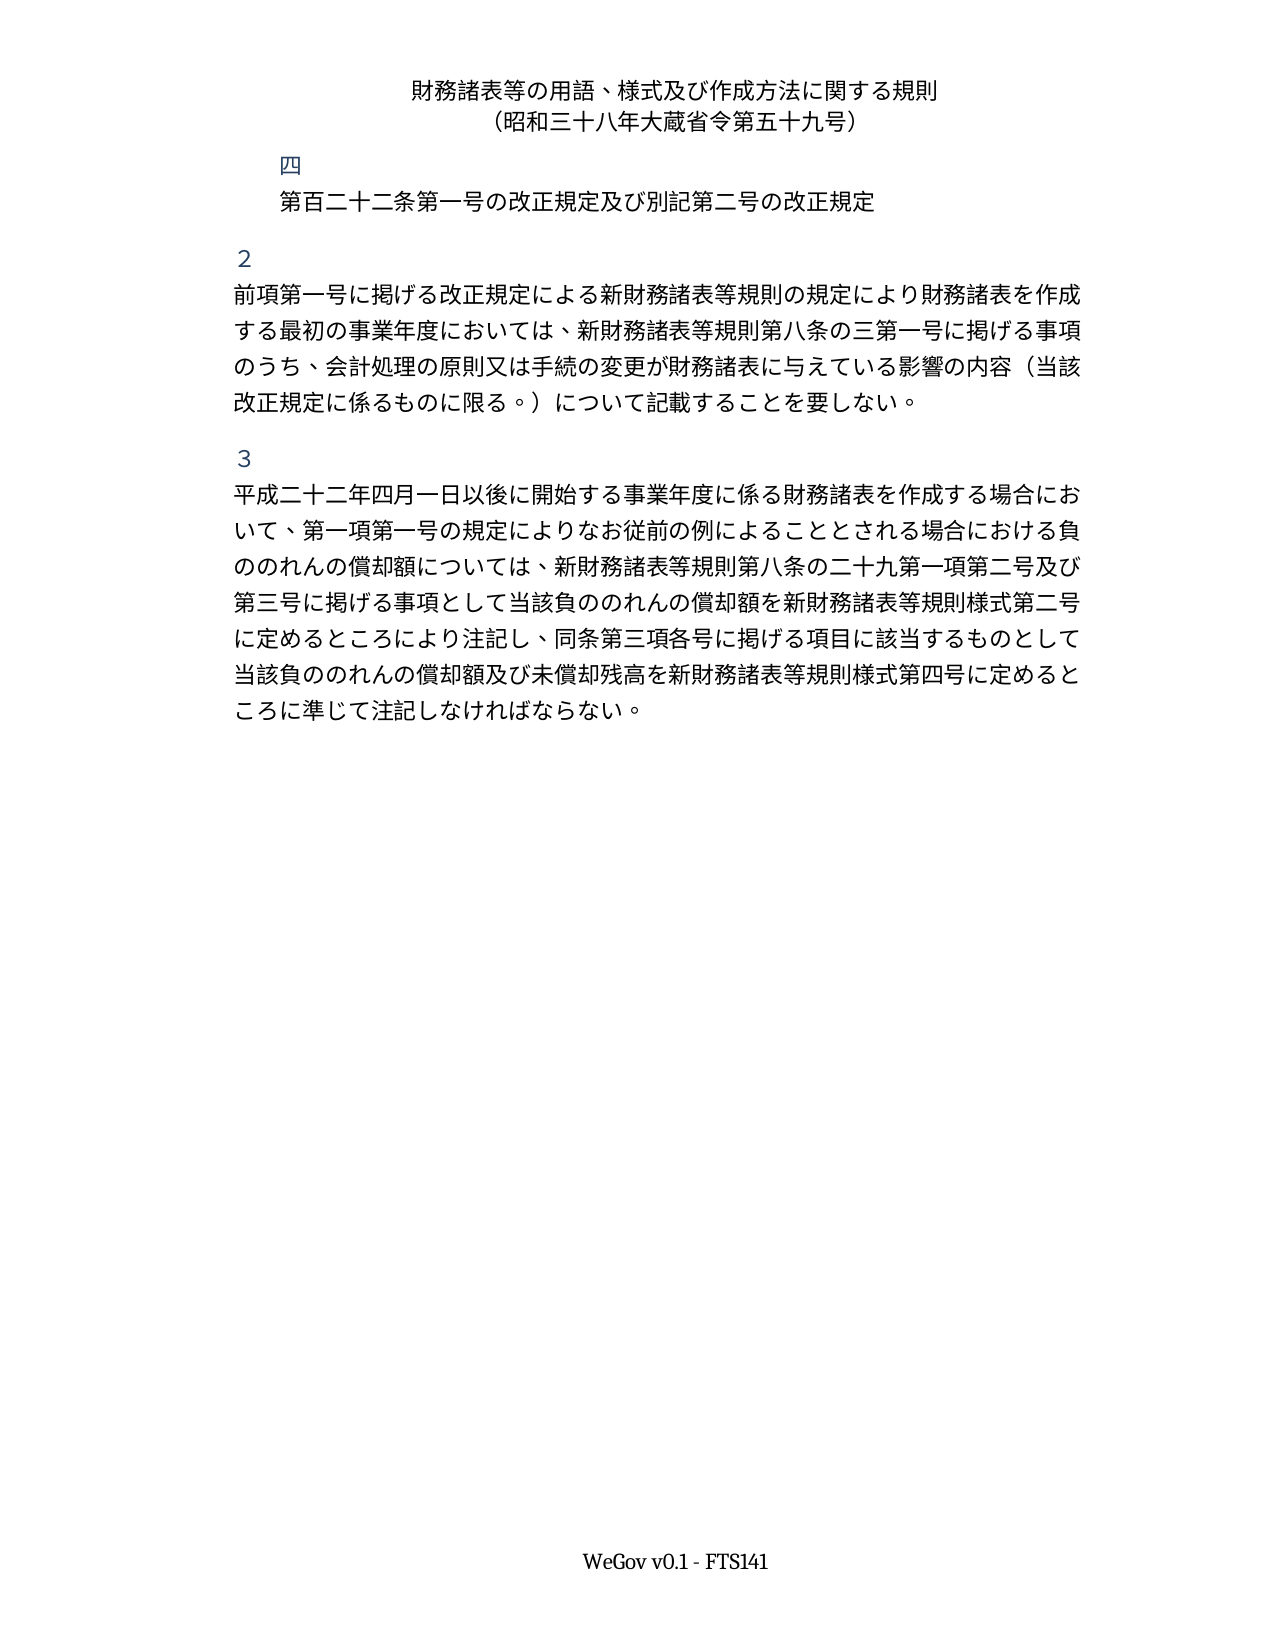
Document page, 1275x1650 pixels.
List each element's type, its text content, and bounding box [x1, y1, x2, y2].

subtitle ３ [233, 443, 1087, 474]
subtitle 四 [279, 150, 1087, 181]
subtitle ２ [233, 243, 1087, 274]
text 第百二十二条第一号の改正規定及び別記第二号の改正規定 [279, 186, 1087, 217]
text 前項第一号に掲げる改正規定による新財務諸表等規則の規定により財務諸表を作成する最初の事業年度においては、新財務諸表等規則第八条の三第一号に掲げる事項のうち、会計処理の原則又は手続の変更が財務諸表に与えている影響の内容（当該改正規定に係るものに限る。）について記載することを要しない。 [233, 279, 1087, 418]
text 平成二十二年四月一日以後に開始する事業年度に係る財務諸表を作成する場合において、第一項第一号の規定によりなお従前の例によることとされる場合における負ののれんの償却額については、新財務諸表等規則第八条の二十九第一項第二号及び第三号に掲げる事項として当該負ののれんの償却額を新財務諸表等規則様式第二号に定めるところにより注記し、同条第三項各号に掲げる項目に該当するものとして当該負ののれんの償却額及び未償却残高を新財務諸表等規則様式第四号に定めるところに準じて注記しなければならない。 [233, 479, 1087, 726]
